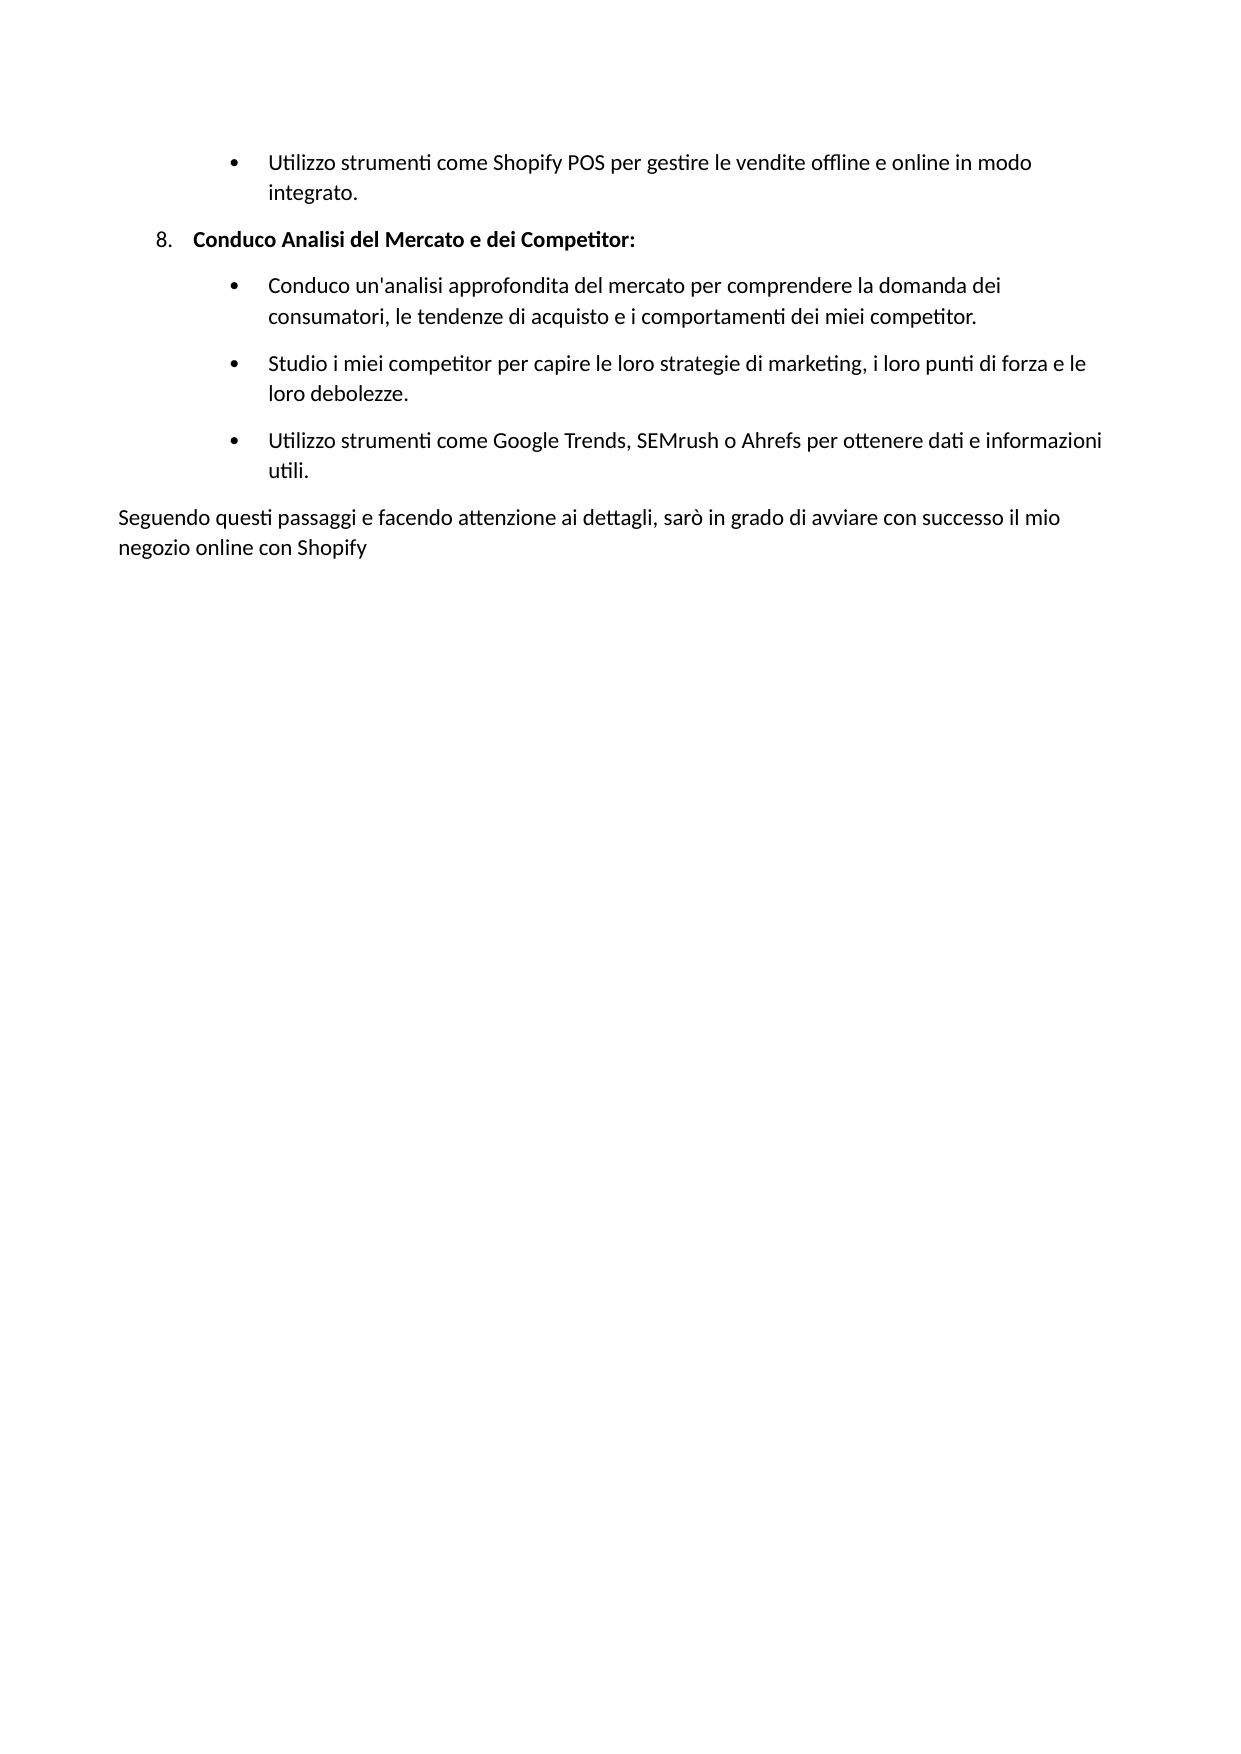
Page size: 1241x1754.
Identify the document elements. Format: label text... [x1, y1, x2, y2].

list Utilizzo strumenti come Shopify POS per gestire le vendite offline e online in modo integrato. [231, 148, 1122, 206]
list Studio i miei competitor per capire le loro strategie di marketing, i loro punti di forza e le loro debolezze. [231, 349, 1122, 407]
text Seguendo questi passaggi e facendo attenzione ai dettagli, sarò in grado di avviare con successo il mio negozio online con Shopify [118, 503, 1122, 561]
list Conduco un'analisi approfondita del mercato per comprendere la domanda dei consumatori, le tendenze di acquisto e i comportamenti dei miei competitor. [231, 272, 1122, 330]
list Conduco Analisi del Mercato e dei Competitor: [156, 225, 1122, 253]
list Utilizzo strumenti come Google Trends, SEMrush o Ahrefs per ottenere dati e informazioni utili. [231, 426, 1122, 484]
